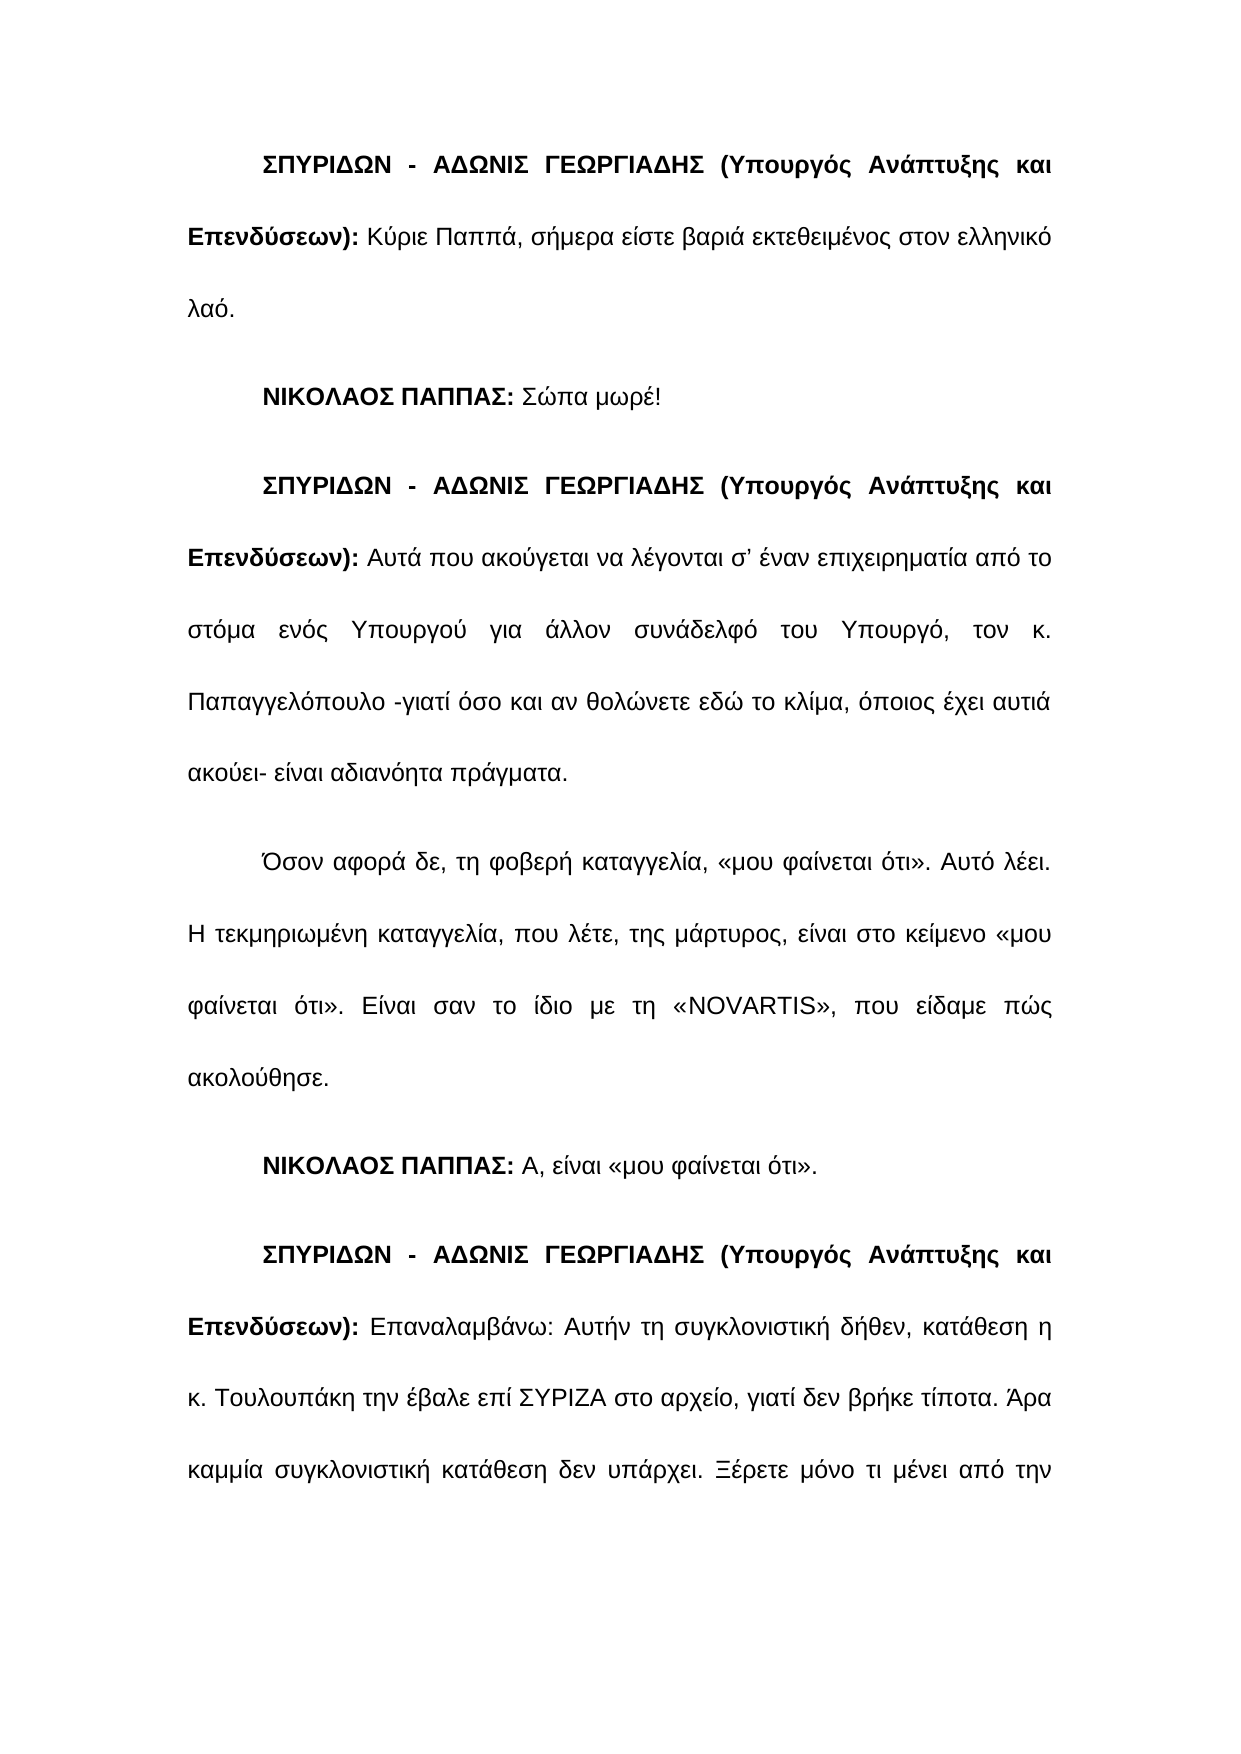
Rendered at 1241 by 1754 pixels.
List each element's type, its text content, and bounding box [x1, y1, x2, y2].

text ΝΙΚΟΛΑΟΣ ΠΑΠΠΑΣ: Α, είναι «μου φαίνεται ότι». [187, 1151, 1053, 1180]
text ΣΠΥΡΙΔΩΝ - ΑΔΩΝΙΣ ΓΕΩΡΓΙΑΔΗΣ (Υπουργός Ανάπτυξης και Επενδύσεων): Αυτά που ακούγεται να λέγονται σ’ έναν επιχειρηματία από το στόμα ενός Υπουργού για άλλον συνάδελφό του Υπουργό, τον κ. Παπαγγελόπουλο -γιατί όσο και αν θολώνετε εδώ το κλίμα, όποιος έχει αυτιά ακούει- είναι αδιανόητα πράγματα. [187, 471, 1053, 787]
text ΣΠΥΡΙΔΩΝ - ΑΔΩΝΙΣ ΓΕΩΡΓΙΑΔΗΣ (Υπουργός Ανάπτυξης και Επενδύσεων): Κύριε Παππά, σήμερα είστε βαριά εκτεθειμένος στον ελληνικό λαό. [187, 150, 1053, 322]
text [187, 1239, 1053, 1484]
text ΝΙΚΟΛΑΟΣ ΠΑΠΠΑΣ: Σώπα μωρέ! [187, 382, 1053, 411]
text Όσον αφορά δε, τη φοβερή καταγγελία, «μου φαίνεται ότι». Αυτό λέει. Η τεκμηριωμένη καταγγελία, που λέτε, της μάρτυρος, είναι στο κείμενο «μου φαίνεται ότι». Είναι σαν το ίδιο με τη «NOVARTIS», που είδαμε πώς ακολούθησε. [187, 847, 1053, 1091]
